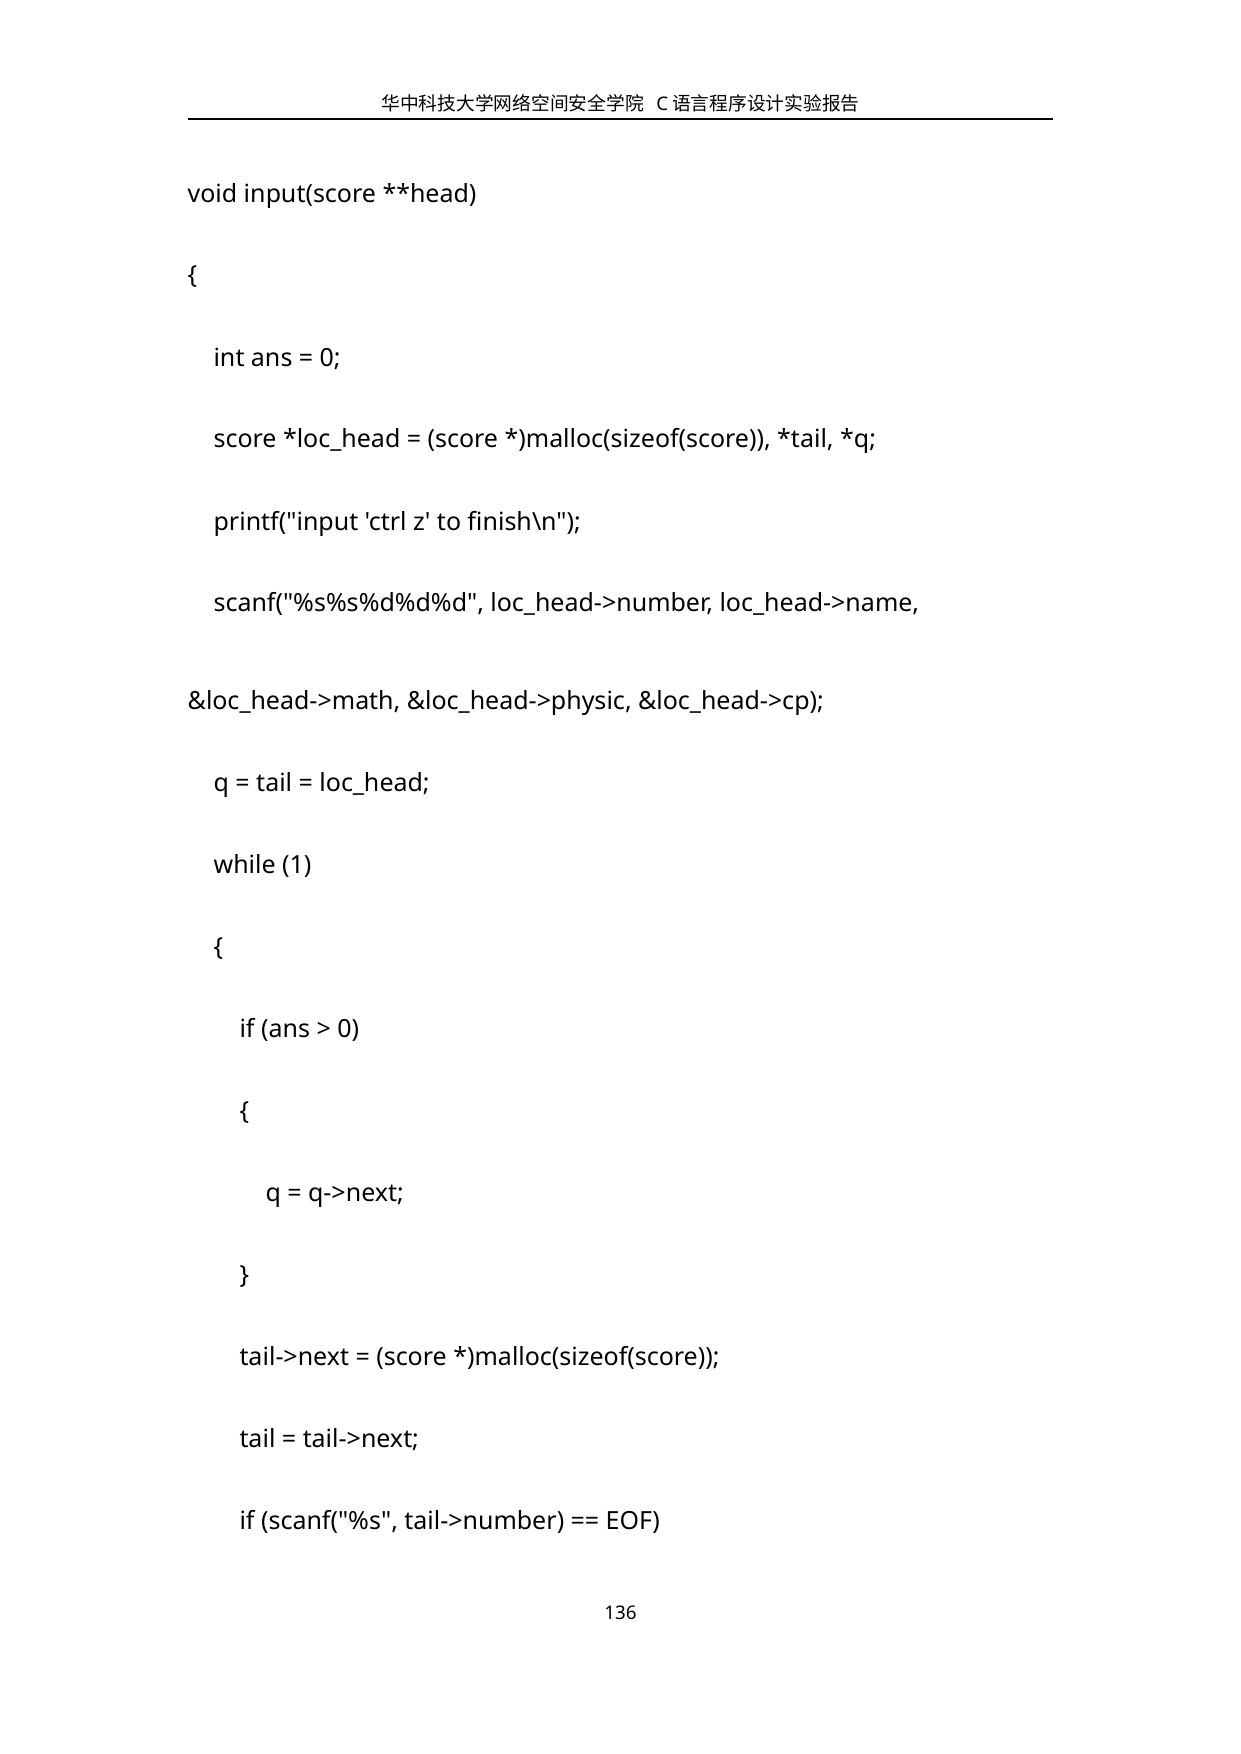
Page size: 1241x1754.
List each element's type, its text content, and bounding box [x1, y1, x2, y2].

text tail->next = (score *)malloc(sizeof(score)); [187, 1323, 1053, 1388]
text } [187, 1241, 1053, 1306]
text q = q->next; [187, 1159, 1053, 1224]
text while (1) [187, 831, 1053, 896]
text int ans = 0; [187, 324, 1053, 389]
text if (ans > 0) [187, 995, 1053, 1060]
text score *loc_head = (score *)malloc(sizeof(score)), *tail, *q; [187, 406, 1053, 471]
text if (scanf("%s", tail->number) == EOF) [187, 1487, 1053, 1552]
text { [187, 1077, 1053, 1142]
text tail = tail->next; [187, 1405, 1053, 1470]
text void input(score **head) [187, 160, 1053, 225]
text printf("input 'ctrl z' to finish\n"); [187, 488, 1053, 553]
text { [187, 242, 1053, 307]
text q = tail = loc_head; [187, 749, 1053, 814]
text { [187, 913, 1053, 978]
text scanf("%s%s%d%d%d", loc_head->number, loc_head->name, &loc_head->math, &loc_head->physic, &loc_head->cp); [187, 570, 1053, 732]
